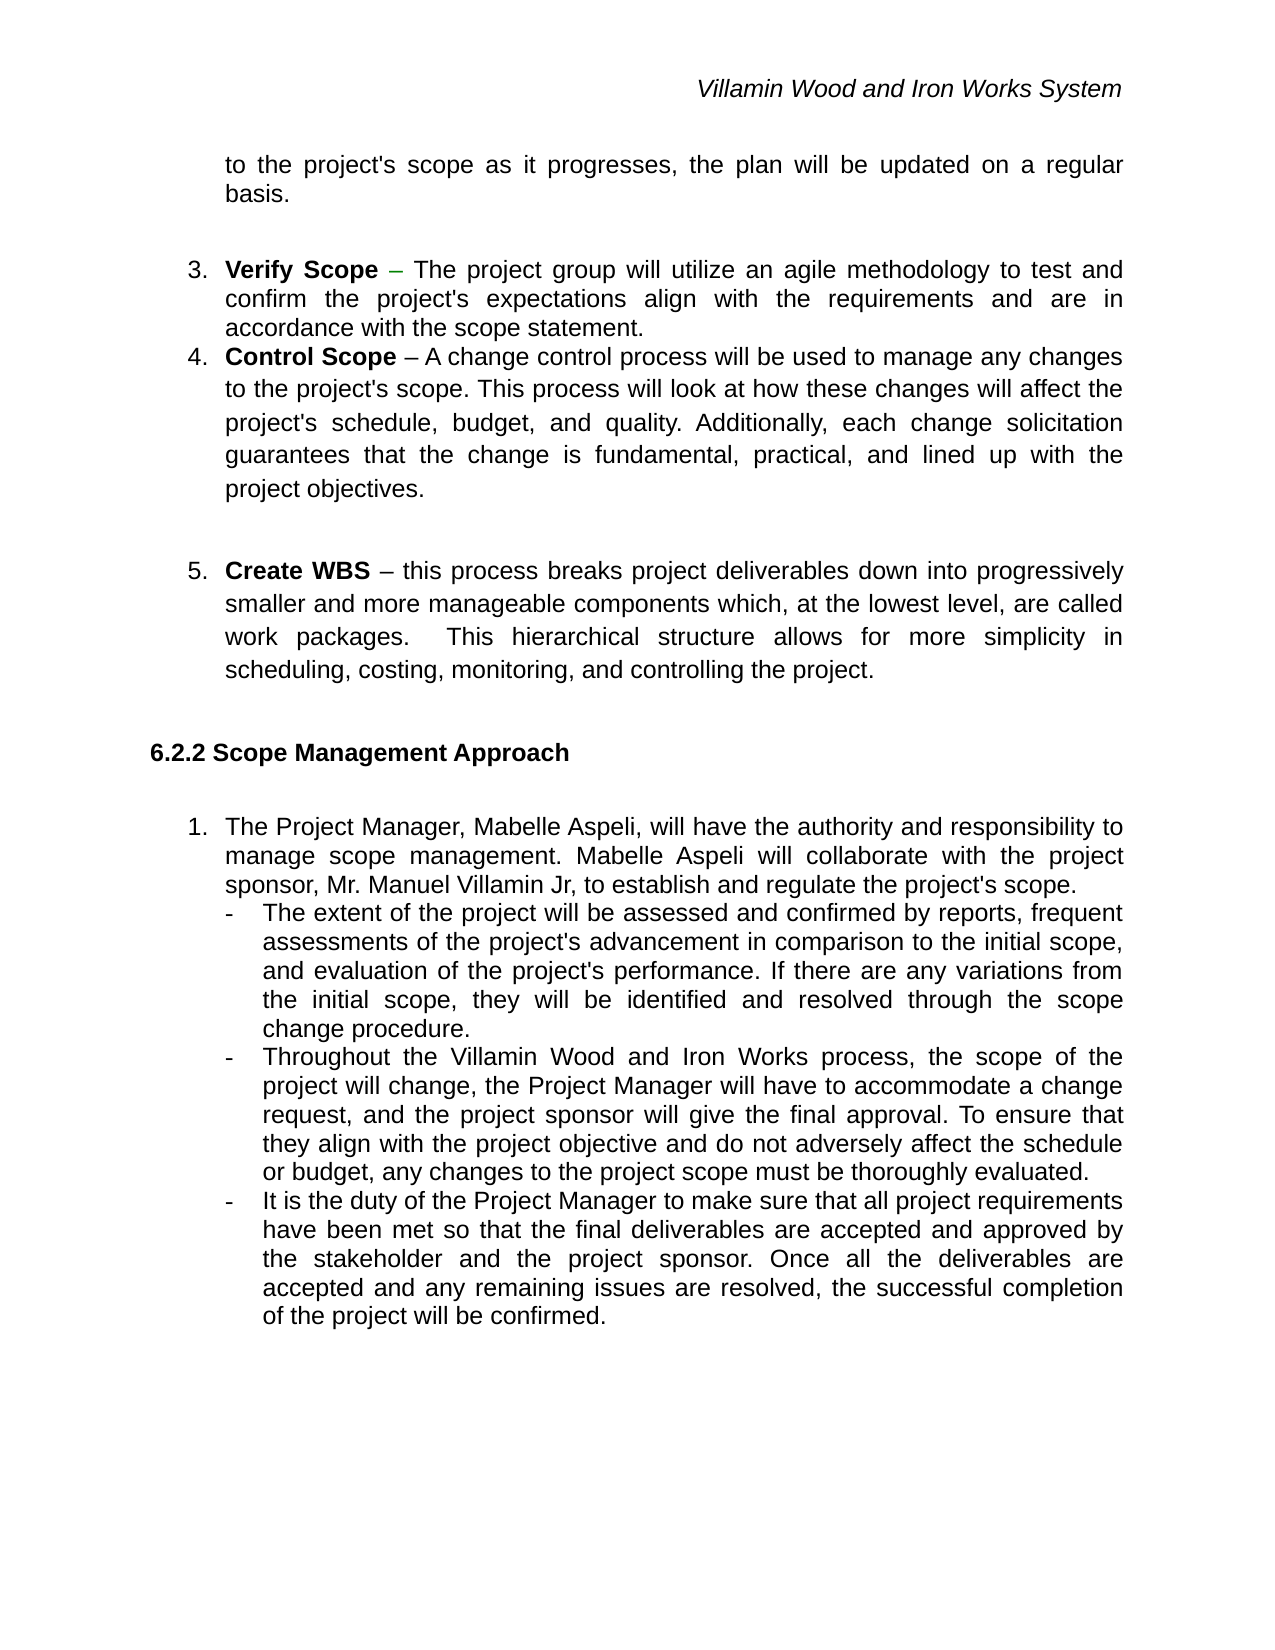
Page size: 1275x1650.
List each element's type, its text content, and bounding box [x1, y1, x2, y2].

list Control Scope – A change control process will be used to manage any changes to the project's scope. This process will look at how these changes will affect the project's schedule, budget, and quality. Additionally, each change solicitation guarantees that the change is fundamental, practical, and lined up with the project objectives. [187, 341, 1125, 502]
list Create WBS – this process breaks project deliverables down into progressively smaller and more manageable components which, at the lowest level, are called work packages. This hierarchical structure allows for more simplicity in scheduling, costing, monitoring, and controlling the project. [187, 556, 1125, 684]
list Verify Scope – The project group will utilize an agile methodology to test and confirm the project's expectations align with the requirements and are in accordance with the scope statement. [187, 255, 1125, 341]
list Throughout the Villamin Wood and Iron Works process, the scope of the project will change, the Project Manager will have to accommodate a change request, and the project sponsor will give the final approval. To ensure that they align with the project objective and do not adversely affect the schedule or budget, any changes to the project scope must be thoroughly evaluated. [225, 1042, 1125, 1186]
list It is the duty of the Project Manager to make sure that all project requirements have been met so that the final deliverables are accepted and approved by the stakeholder and the project sponsor. Once all the deliverables are accepted and any remaining issues are resolved, the successful completion of the project will be confirmed. [225, 1186, 1125, 1330]
list The extent of the project will be assessed and confirmed by reports, frequent assessments of the project's advancement in comparison to the initial scope, and evaluation of the project's performance. If there are any variations from the initial scope, they will be identified and resolved through the scope change procedure. [225, 898, 1125, 1042]
text 6.2.2 Scope Management Approach [150, 738, 1125, 767]
list The Project Manager, Mabelle Aspeli, will have the authority and responsibility to manage scope management. Mabelle Aspeli will collaborate with the project sponsor, Mr. Manuel Villamin Jr, to establish and regulate the project's scope. [187, 812, 1125, 898]
